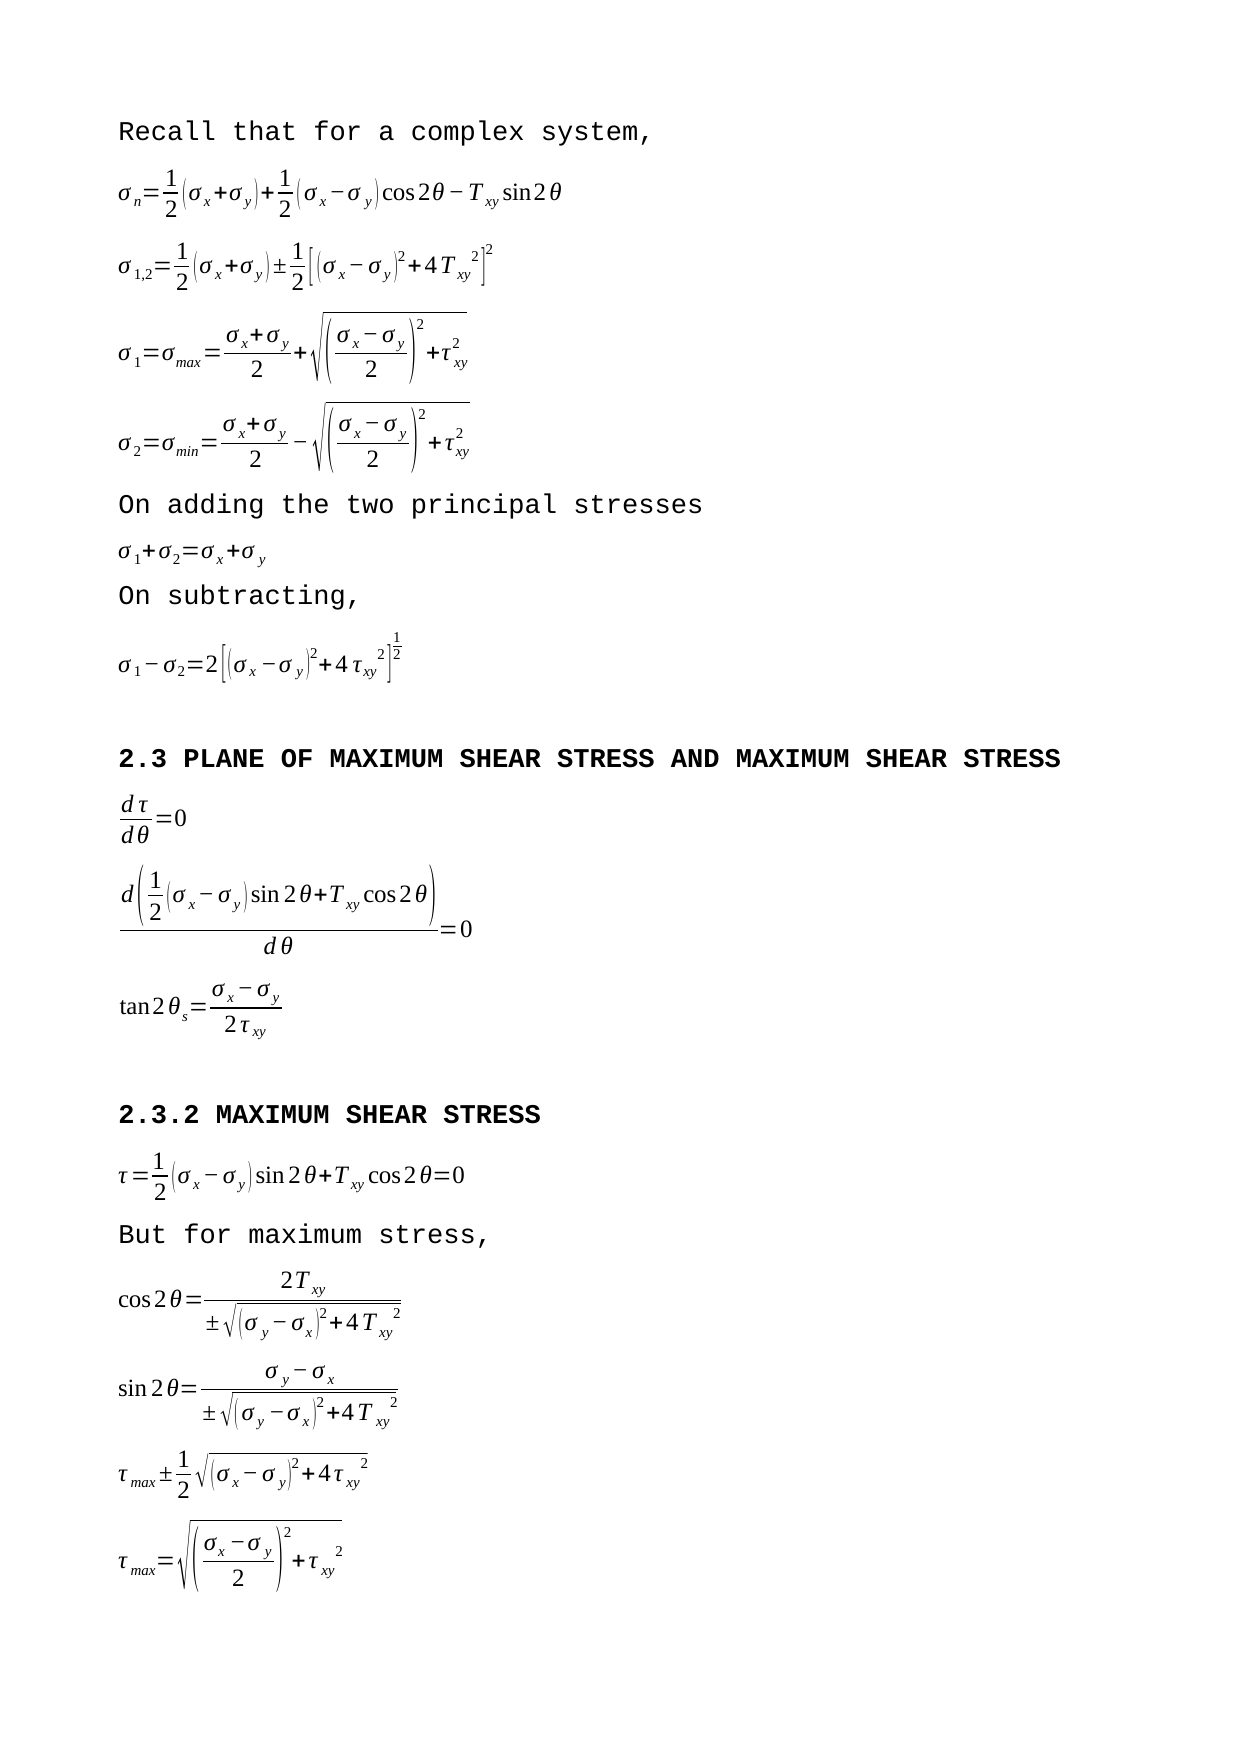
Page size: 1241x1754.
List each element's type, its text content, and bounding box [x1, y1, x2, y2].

text 2.3 PLANE OF MAXIMUM SHEAR STRESS AND MAXIMUM SHEAR STRESS [118, 744, 1122, 775]
text Recall that for a complex system, [118, 118, 1122, 149]
text 2.3.2 MAXIMUM SHEAR STRESS [118, 1101, 1122, 1132]
text On adding the two principal stresses [118, 490, 1122, 521]
text On subtracting, [118, 582, 1122, 613]
text But for maximum stress, [118, 1221, 1122, 1251]
